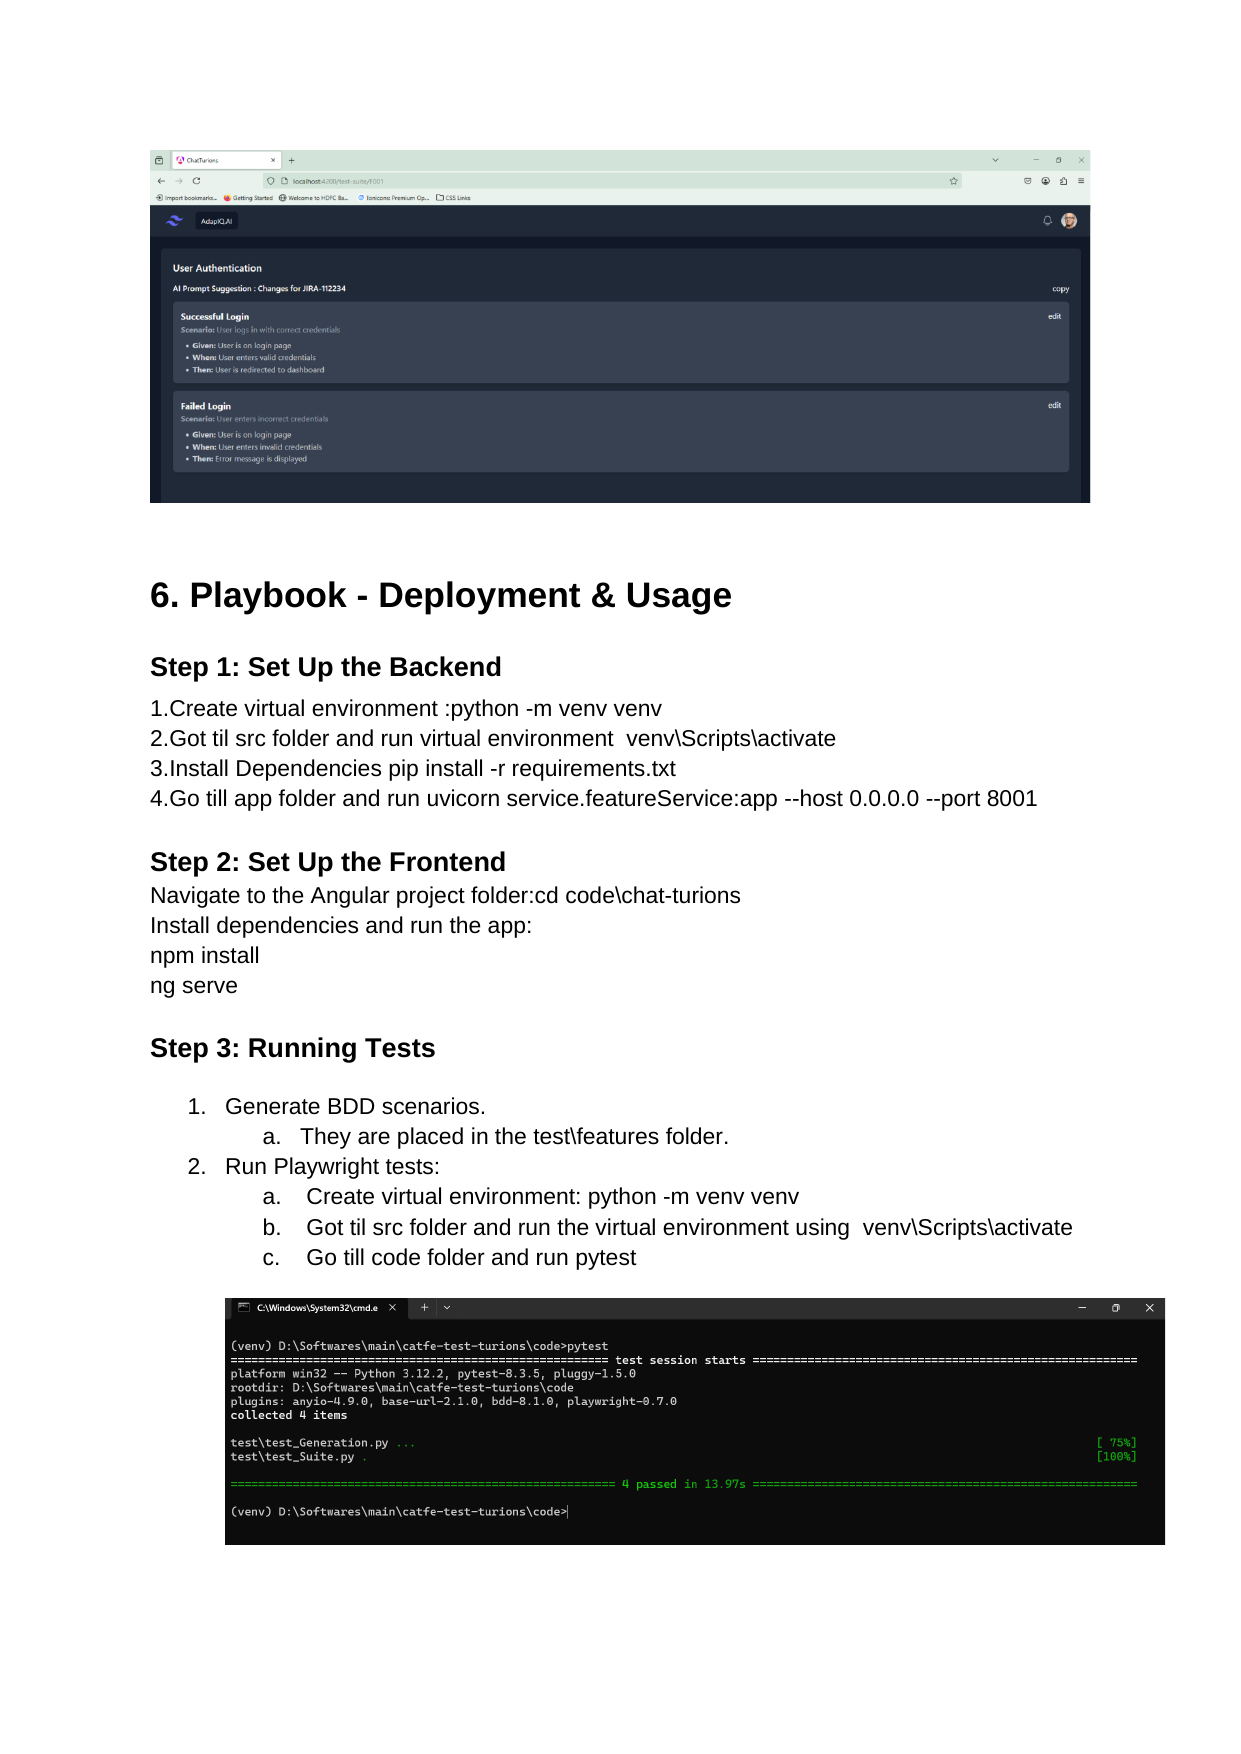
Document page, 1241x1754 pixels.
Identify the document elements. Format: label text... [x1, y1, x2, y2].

text Step 2: Set Up the Frontend [150, 846, 1090, 877]
list They are placed in the test\features folder. [262, 1123, 1090, 1149]
list Generate BDD scenarios. [187, 1093, 1090, 1119]
picture [225, 1298, 1166, 1545]
list Go till code folder and run pytest [262, 1244, 1090, 1270]
text Install dependencies and run the app: npm install [150, 912, 1090, 968]
subtitle 6. Playbook - Deployment & Usage [150, 574, 1090, 615]
subtitle Step 1: Set Up the Backend [150, 651, 1090, 682]
list Got til src folder and run the virtual environment using venv\Scripts\activate [262, 1213, 1090, 1240]
text 1.Create virtual environment :python -m venv venv [150, 695, 1090, 721]
text ng serve [150, 972, 1090, 999]
text 4.Go till app folder and run uvicorn service.featureService:app --host 0.0.0.0 --port 8001 [150, 785, 1090, 812]
subtitle Step 3: Running Tests [150, 1032, 1090, 1063]
list Create virtual environment: python -m venv venv [262, 1183, 1090, 1210]
picture [150, 150, 1091, 503]
text 3.Install Dependencies pip install -r requirements.txt [150, 755, 1090, 782]
text 2.Got til src folder and run virtual environment venv\Scripts\activate [150, 725, 1090, 751]
list Run Playwright tests: [187, 1153, 1090, 1179]
text Navigate to the Angular project folder:cd code\chat-turions [150, 882, 1090, 908]
